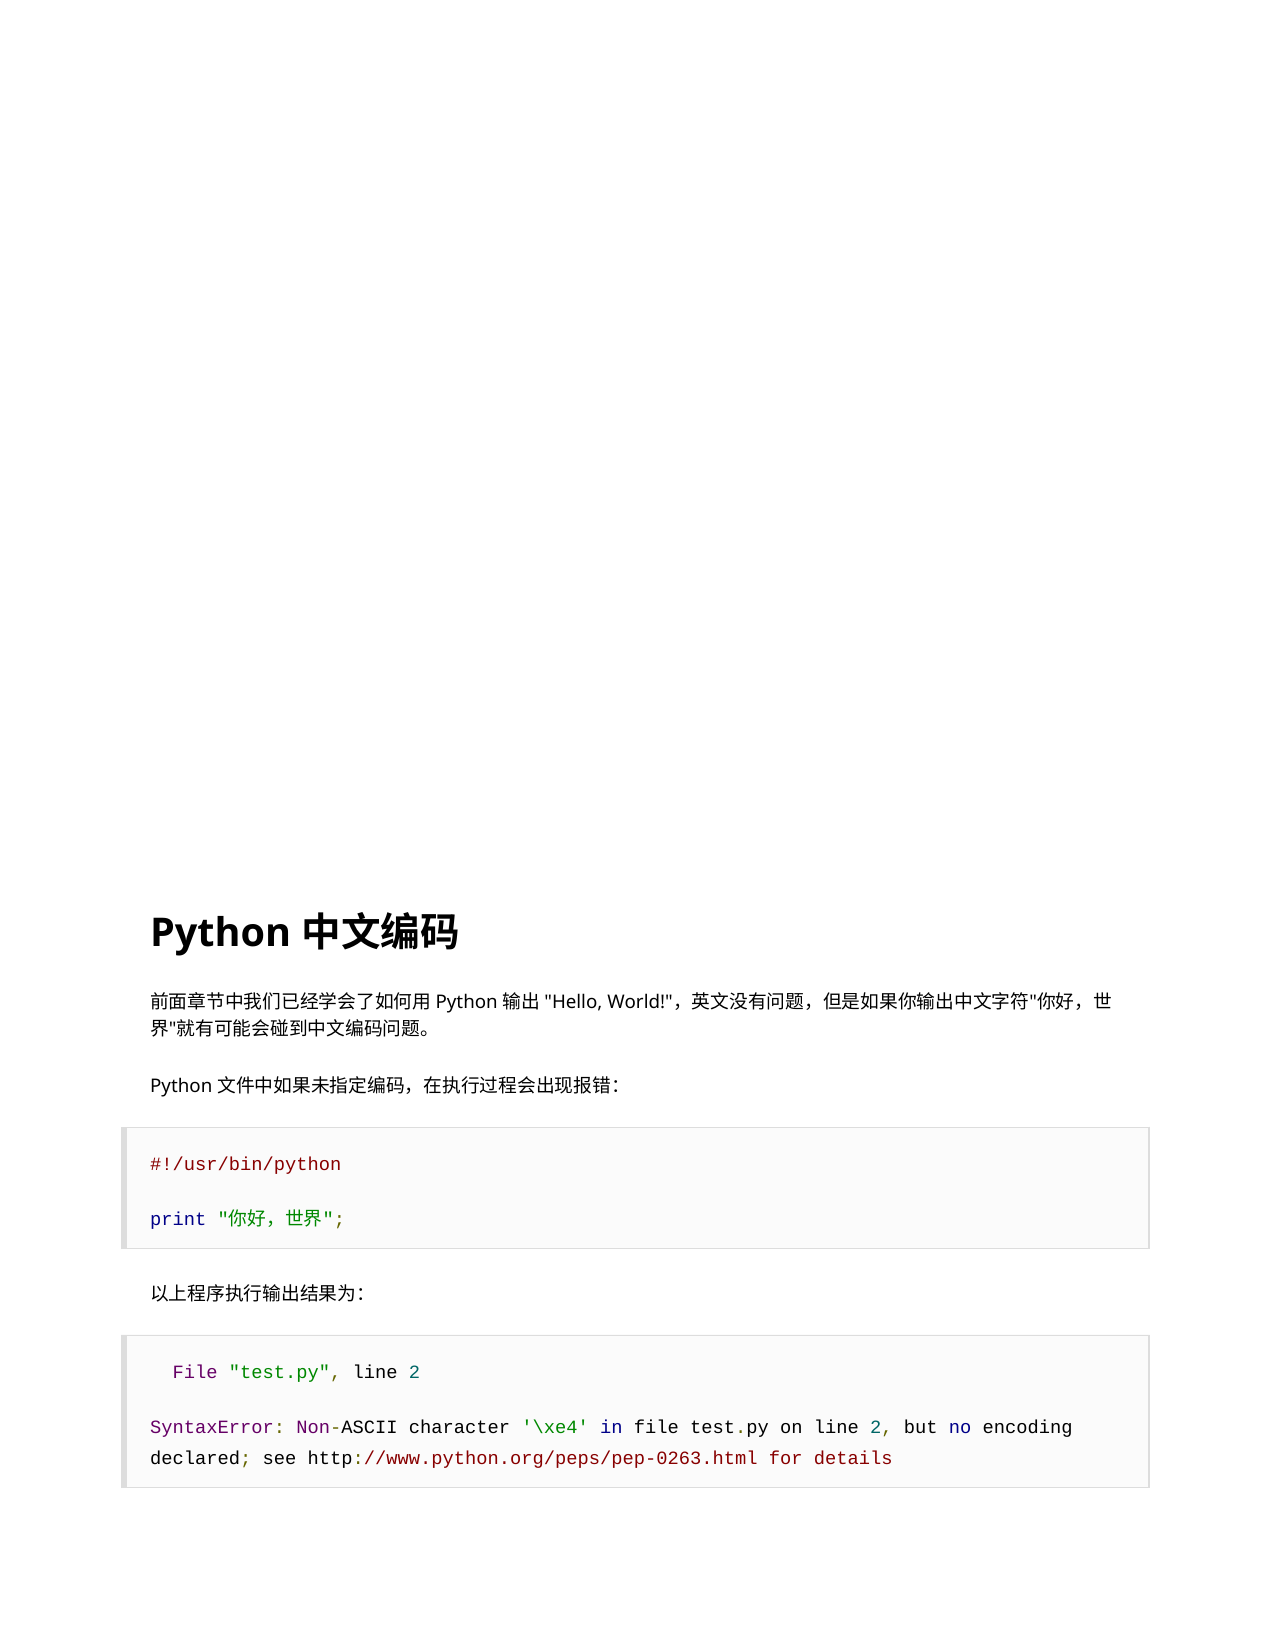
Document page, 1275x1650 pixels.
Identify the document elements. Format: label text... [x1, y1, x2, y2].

text File "test.py", line 2 [127, 1336, 1148, 1384]
text Python 文件中如果未指定编码，在执行过程会出现报错： [150, 1070, 1125, 1097]
text SyntaxError: Non-ASCII character '\xe4' in file test.py on line 2, but no encoding declared; see http://www.python.org/peps/pep-0263.html for details [127, 1389, 1148, 1487]
text #!/usr/bin/python [127, 1128, 1148, 1176]
text print "你好，世界"; [127, 1181, 1148, 1248]
subtitle Python 中文编码 [150, 900, 1125, 958]
text 以上程序执行输出结果为： [150, 1278, 1125, 1305]
text 前面章节中我们已经学会了如何用 Python 输出 "Hello, World!"，英文没有问题，但是如果你输出中文字符"你好，世界"就有可能会碰到中文编码问题。 [150, 987, 1125, 1041]
